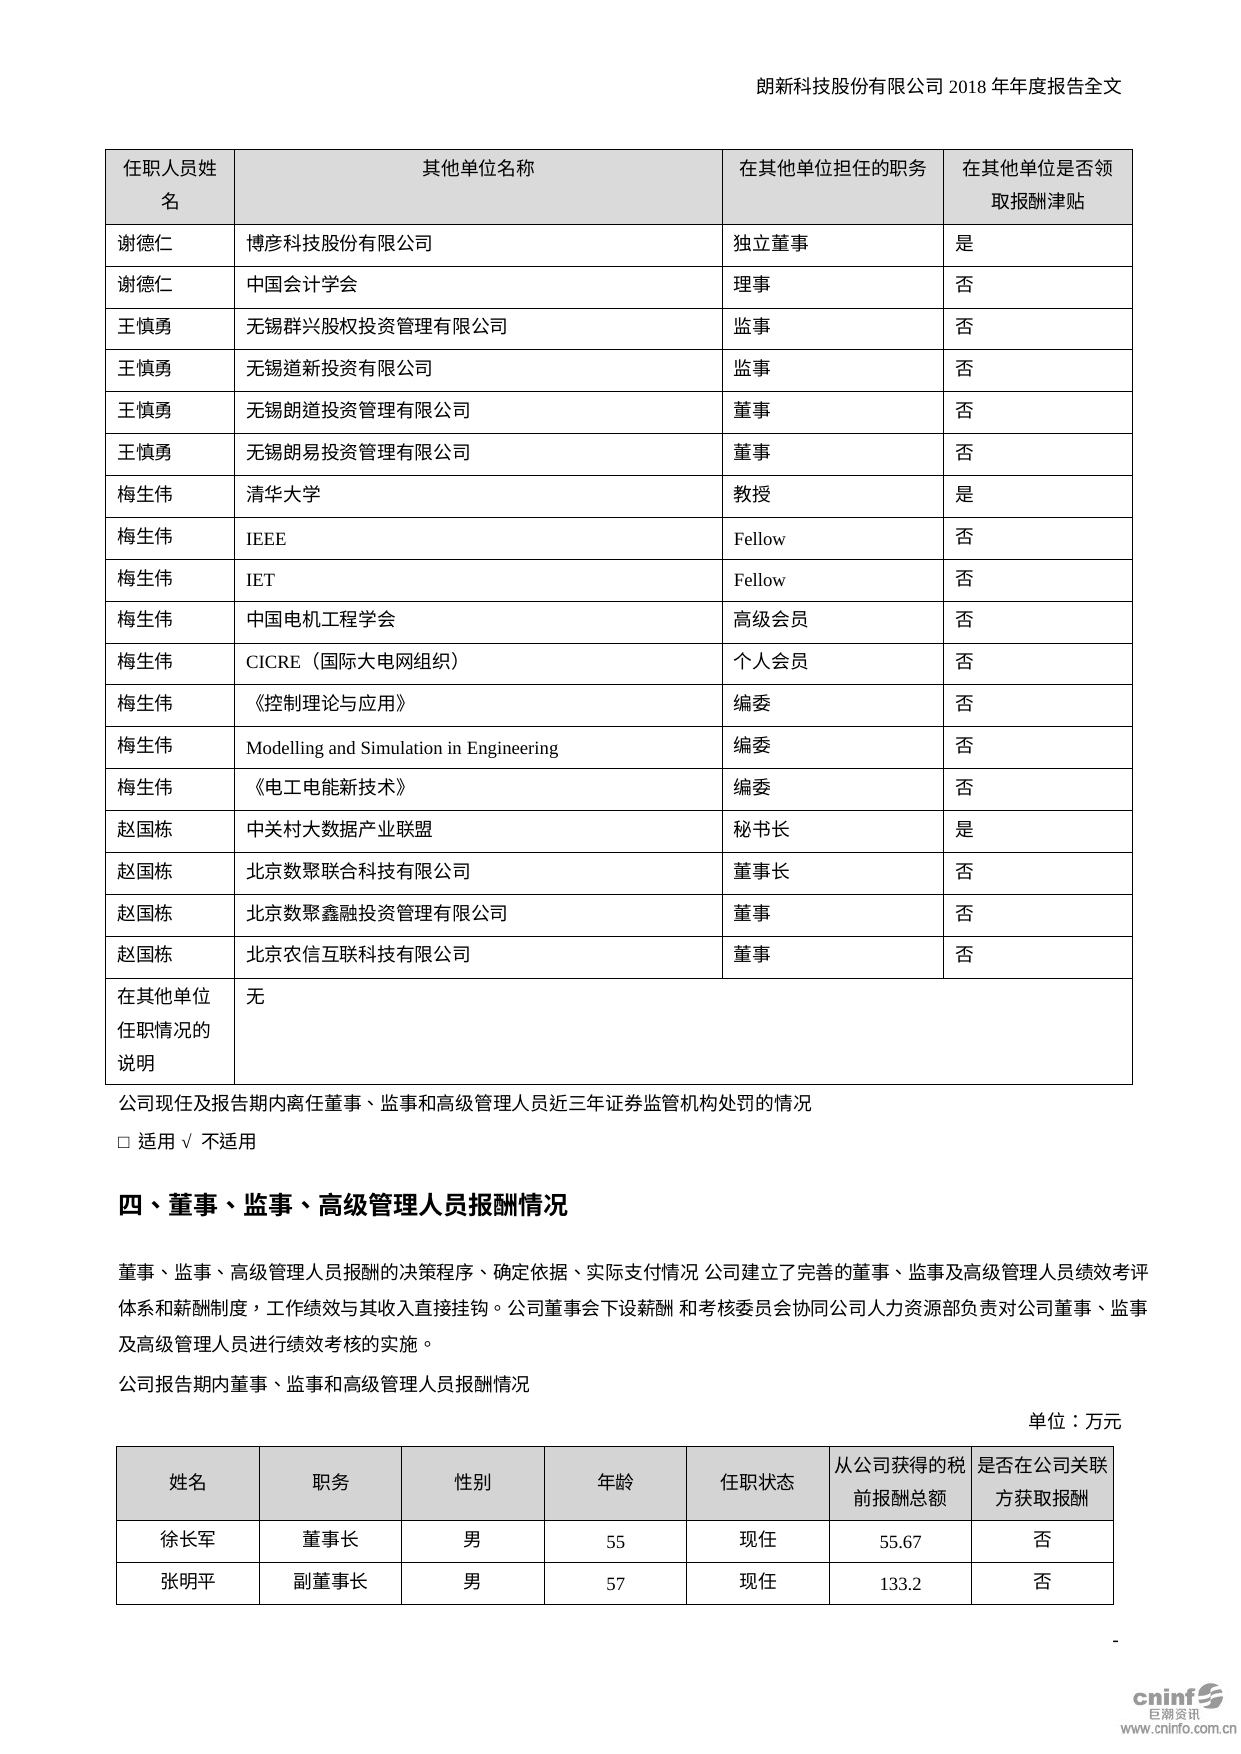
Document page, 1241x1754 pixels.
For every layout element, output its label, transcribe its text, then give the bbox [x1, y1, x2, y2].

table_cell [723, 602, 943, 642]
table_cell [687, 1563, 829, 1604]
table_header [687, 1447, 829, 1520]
subtitle 四、董事、监事、高级管理人员报酬情况 [118, 1188, 1163, 1222]
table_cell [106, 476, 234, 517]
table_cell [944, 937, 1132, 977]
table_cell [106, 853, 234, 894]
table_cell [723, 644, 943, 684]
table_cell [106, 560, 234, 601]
text 公司报告期内董事、监事和高级管理人员报酬情况 [118, 1371, 1163, 1397]
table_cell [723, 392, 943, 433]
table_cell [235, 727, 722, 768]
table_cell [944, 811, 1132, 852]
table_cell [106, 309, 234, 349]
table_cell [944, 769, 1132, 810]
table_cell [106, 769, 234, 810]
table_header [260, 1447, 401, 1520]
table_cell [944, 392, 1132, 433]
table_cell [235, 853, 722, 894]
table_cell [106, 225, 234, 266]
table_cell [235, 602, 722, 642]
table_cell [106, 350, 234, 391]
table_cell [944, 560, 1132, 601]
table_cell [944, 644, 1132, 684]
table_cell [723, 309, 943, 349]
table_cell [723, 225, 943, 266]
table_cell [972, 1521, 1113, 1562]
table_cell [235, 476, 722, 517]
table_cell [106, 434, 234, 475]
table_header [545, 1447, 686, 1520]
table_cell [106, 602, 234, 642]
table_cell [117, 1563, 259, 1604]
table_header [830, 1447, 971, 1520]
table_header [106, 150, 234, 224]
text □ 适用 √ 不适用 [118, 1128, 1163, 1153]
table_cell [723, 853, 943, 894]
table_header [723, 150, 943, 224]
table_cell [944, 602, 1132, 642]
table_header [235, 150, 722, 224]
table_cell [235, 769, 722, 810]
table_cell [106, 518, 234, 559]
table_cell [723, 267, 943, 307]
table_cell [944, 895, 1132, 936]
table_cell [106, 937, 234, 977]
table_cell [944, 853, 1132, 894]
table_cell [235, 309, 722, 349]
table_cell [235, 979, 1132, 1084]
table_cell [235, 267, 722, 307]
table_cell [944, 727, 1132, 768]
text 董事、监事、高级管理人员报酬的决策程序、确定依据、实际支付情况 公司建立了完善的董事、监事及高级管理人员绩效考评体系和薪酬制度，工作绩效与其收入直接挂钩。公司董事会下设薪酬 和考核委员会协同公司人力资源部负责对公司董事、监事及高级管理人员进行绩效考核的实施。 [118, 1259, 1163, 1356]
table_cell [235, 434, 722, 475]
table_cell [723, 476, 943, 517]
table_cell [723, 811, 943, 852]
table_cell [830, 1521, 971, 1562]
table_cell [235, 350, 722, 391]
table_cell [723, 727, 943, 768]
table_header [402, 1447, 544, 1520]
text 公司现任及报告期内离任董事、监事和高级管理人员近三年证券监管机构处罚的情况 [118, 1091, 1163, 1116]
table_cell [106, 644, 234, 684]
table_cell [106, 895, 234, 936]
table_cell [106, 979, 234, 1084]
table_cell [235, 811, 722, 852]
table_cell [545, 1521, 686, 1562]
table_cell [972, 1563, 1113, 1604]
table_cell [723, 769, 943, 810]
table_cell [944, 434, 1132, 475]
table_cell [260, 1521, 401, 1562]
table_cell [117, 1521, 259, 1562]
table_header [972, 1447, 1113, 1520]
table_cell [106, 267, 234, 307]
picture [1115, 1680, 1240, 1737]
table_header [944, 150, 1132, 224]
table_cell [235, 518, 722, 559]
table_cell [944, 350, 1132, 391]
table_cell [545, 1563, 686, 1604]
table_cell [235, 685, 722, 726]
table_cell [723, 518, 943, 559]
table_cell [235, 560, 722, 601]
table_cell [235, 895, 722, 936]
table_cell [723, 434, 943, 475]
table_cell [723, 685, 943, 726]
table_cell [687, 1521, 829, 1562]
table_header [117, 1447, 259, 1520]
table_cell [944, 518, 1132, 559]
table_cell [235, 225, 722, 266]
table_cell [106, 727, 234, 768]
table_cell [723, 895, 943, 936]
text 单位：万元 [96, 1409, 1122, 1434]
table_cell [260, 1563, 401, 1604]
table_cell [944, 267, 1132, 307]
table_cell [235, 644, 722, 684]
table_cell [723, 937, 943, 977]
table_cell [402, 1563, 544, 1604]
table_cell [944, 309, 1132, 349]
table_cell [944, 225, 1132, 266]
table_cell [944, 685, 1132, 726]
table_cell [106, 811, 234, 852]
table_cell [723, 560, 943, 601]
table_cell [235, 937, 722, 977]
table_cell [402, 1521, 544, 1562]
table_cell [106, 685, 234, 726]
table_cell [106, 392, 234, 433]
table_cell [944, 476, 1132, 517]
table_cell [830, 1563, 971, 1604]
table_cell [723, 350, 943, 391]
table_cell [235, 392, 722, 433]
